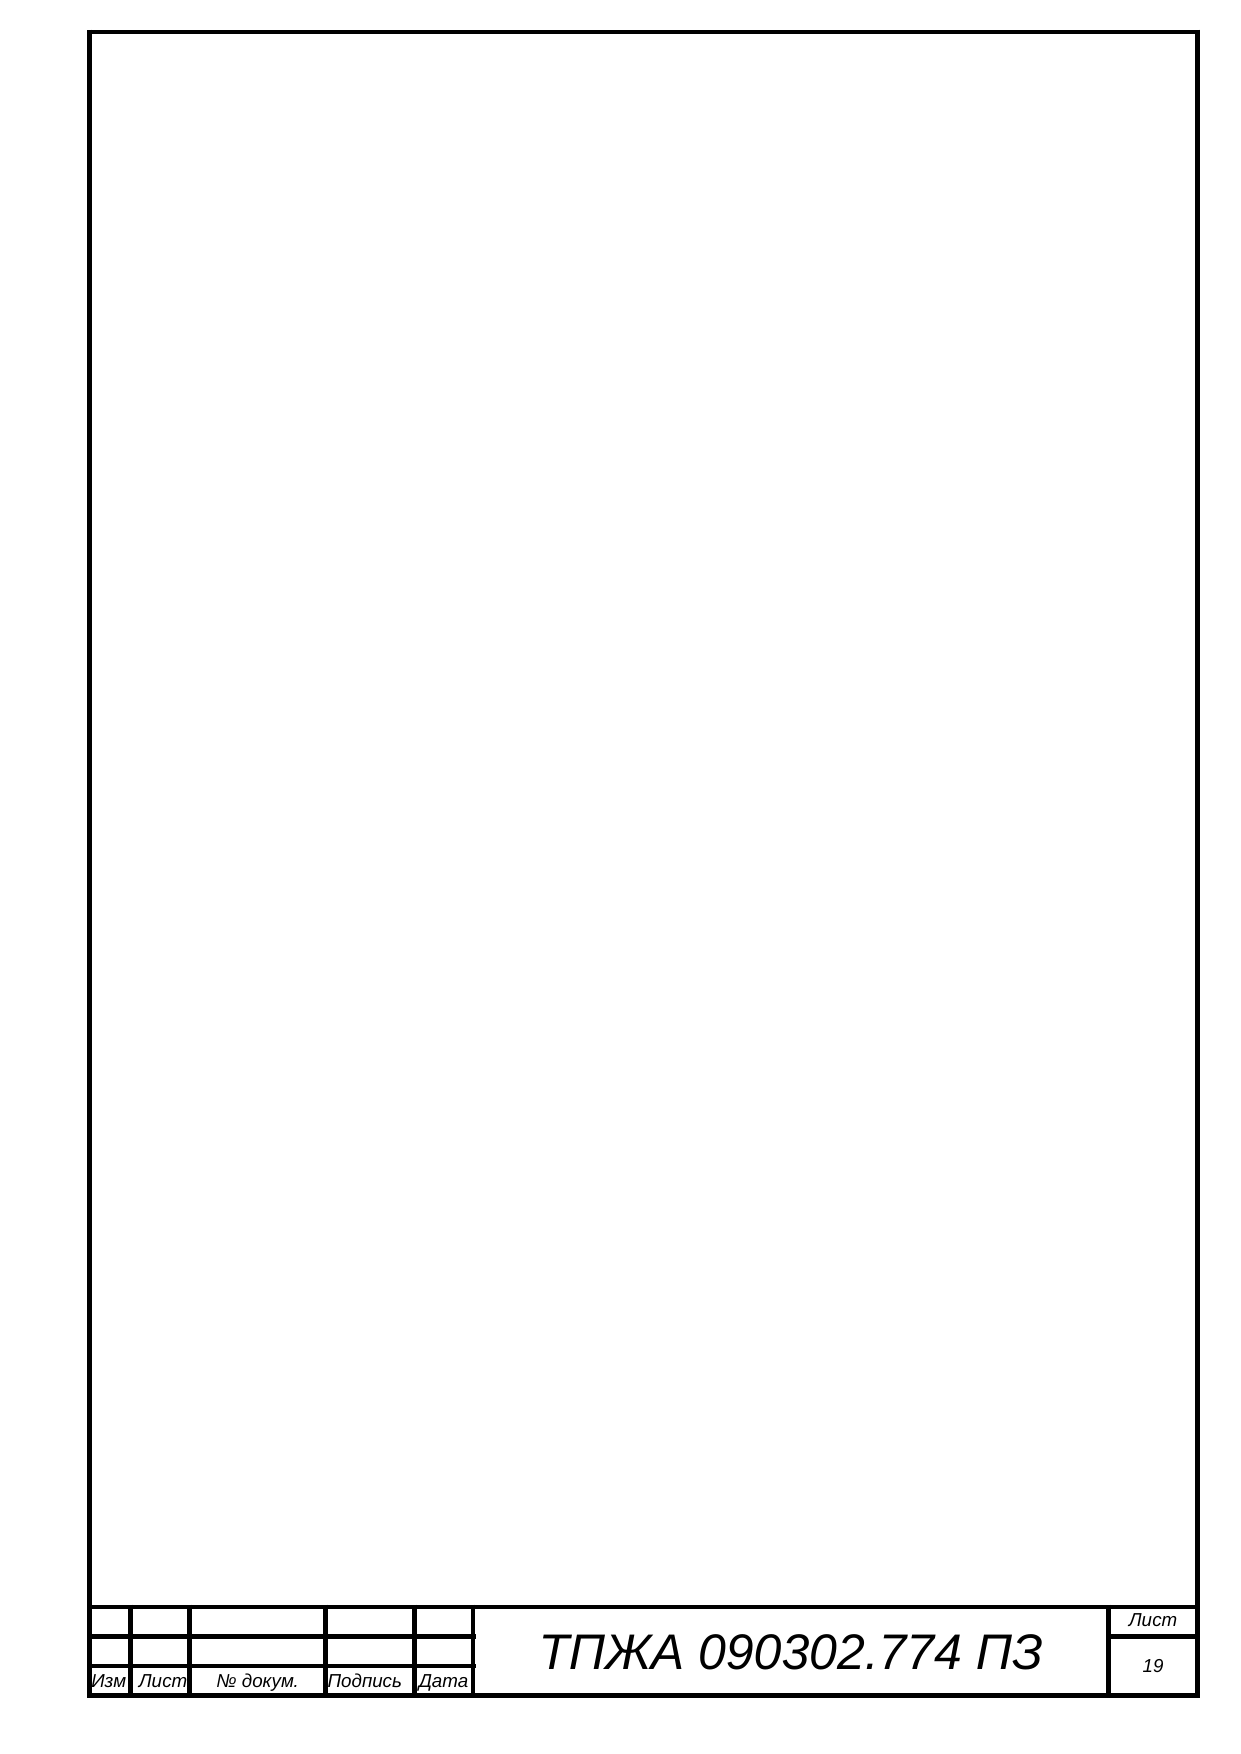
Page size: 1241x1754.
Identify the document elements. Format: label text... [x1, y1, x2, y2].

table_cell [328, 1639, 412, 1663]
table_cell [417, 1639, 471, 1663]
table_cell [133, 1609, 187, 1634]
table_cell ТПЖА 090302.774 ПЗ [475, 1609, 1106, 1693]
table_cell [417, 1609, 471, 1634]
table_cell [192, 1609, 323, 1634]
table_cell [328, 1609, 412, 1634]
table_cell Изм [92, 1668, 128, 1693]
table_cell 19 [1111, 1639, 1195, 1693]
table_cell [92, 1639, 128, 1663]
table_cell Дата [417, 1668, 471, 1693]
table_cell [92, 34, 1195, 1604]
table_cell [92, 1609, 128, 1634]
table_cell Лист [133, 1668, 187, 1693]
table_cell Подпись [328, 1668, 412, 1693]
table_cell [192, 1639, 323, 1663]
table_cell № докум. [192, 1668, 323, 1693]
table_cell [133, 1639, 187, 1663]
table_cell Лист [1111, 1609, 1195, 1634]
